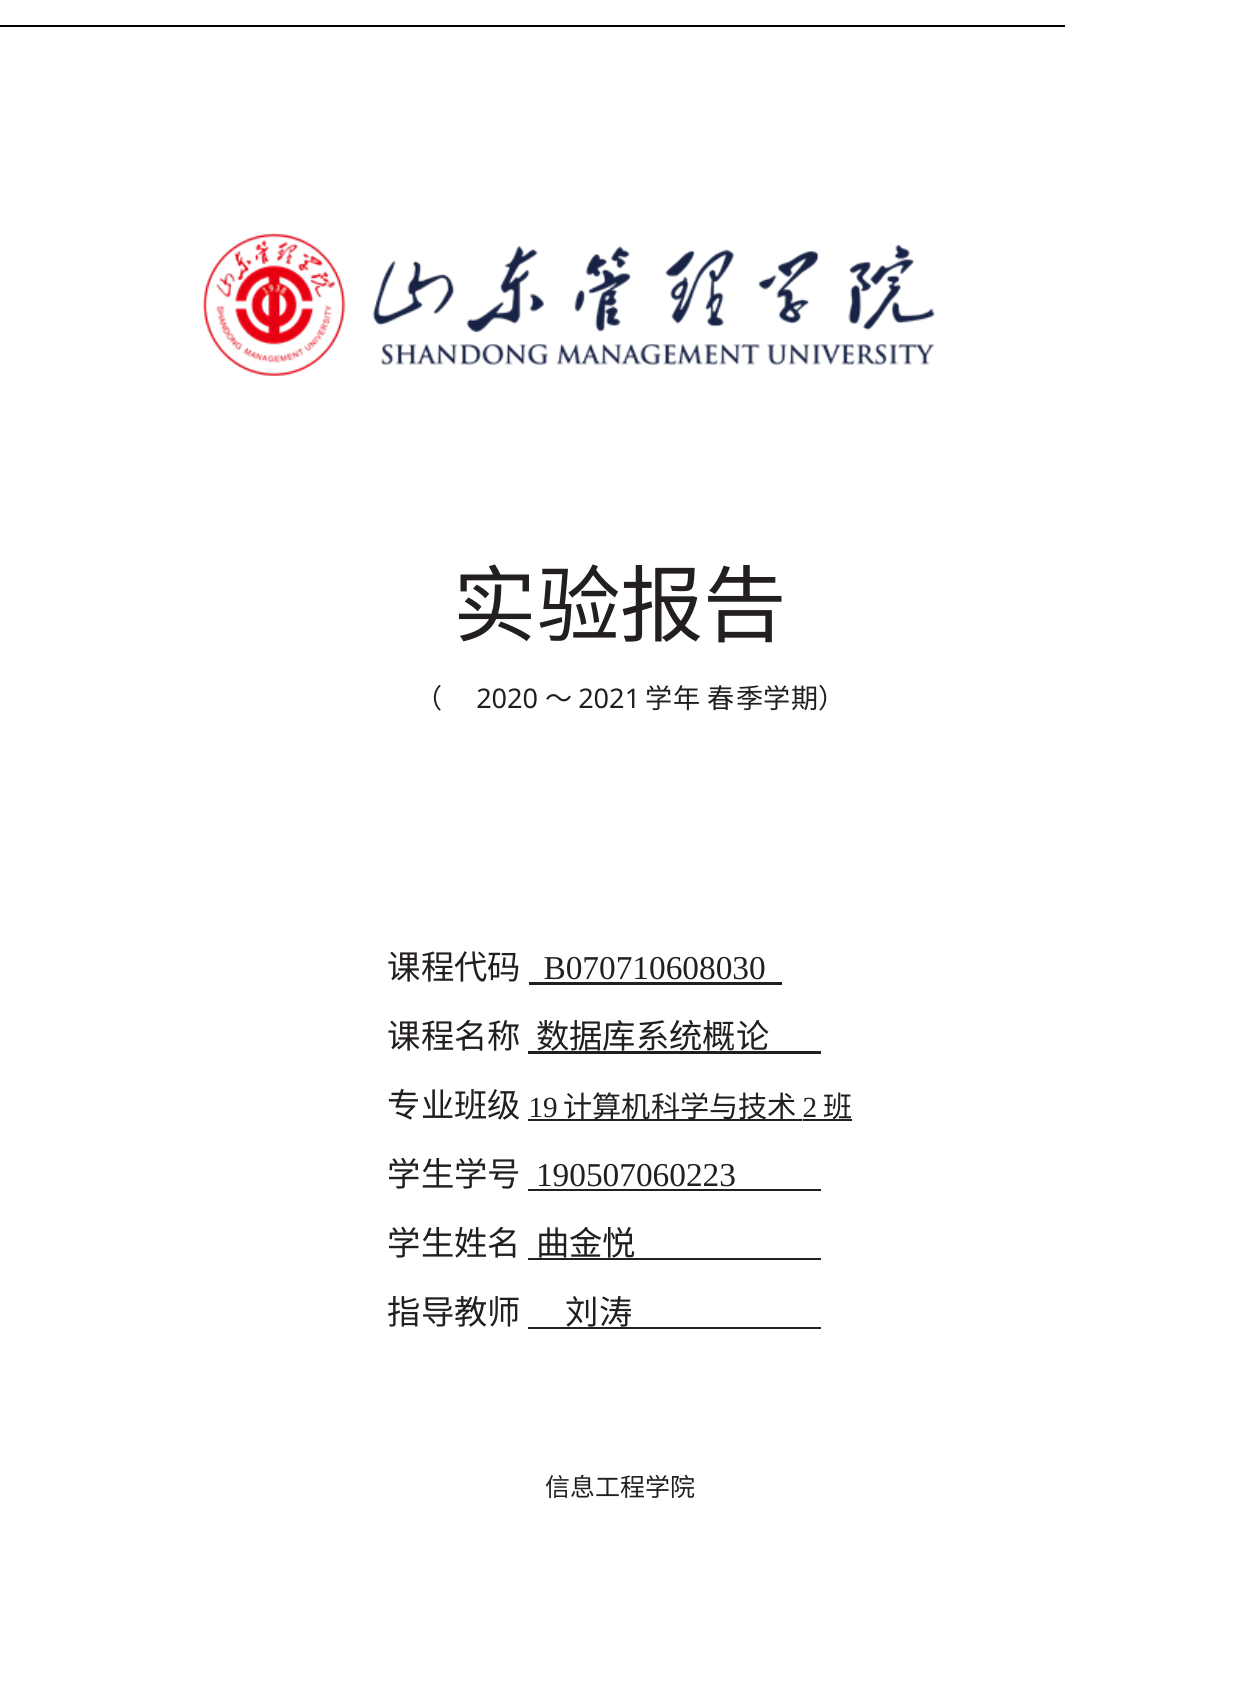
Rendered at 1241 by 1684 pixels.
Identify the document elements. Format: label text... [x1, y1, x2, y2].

text 课程代码 B070710608030 [354, 941, 855, 989]
text 课程名称 数据库系统概论 专业班级 19计算机科学与技术2班 学生学号 190507060223 学生姓名 曲金悦 指导教师 刘涛 [387, 1010, 855, 1334]
picture [167, 225, 985, 387]
text 信息工程学院 [492, 1468, 748, 1504]
text 实验报告 [175, 524, 1065, 663]
subtitle （ 2020 ～ 2021学年 春季学期） [388, 677, 908, 717]
